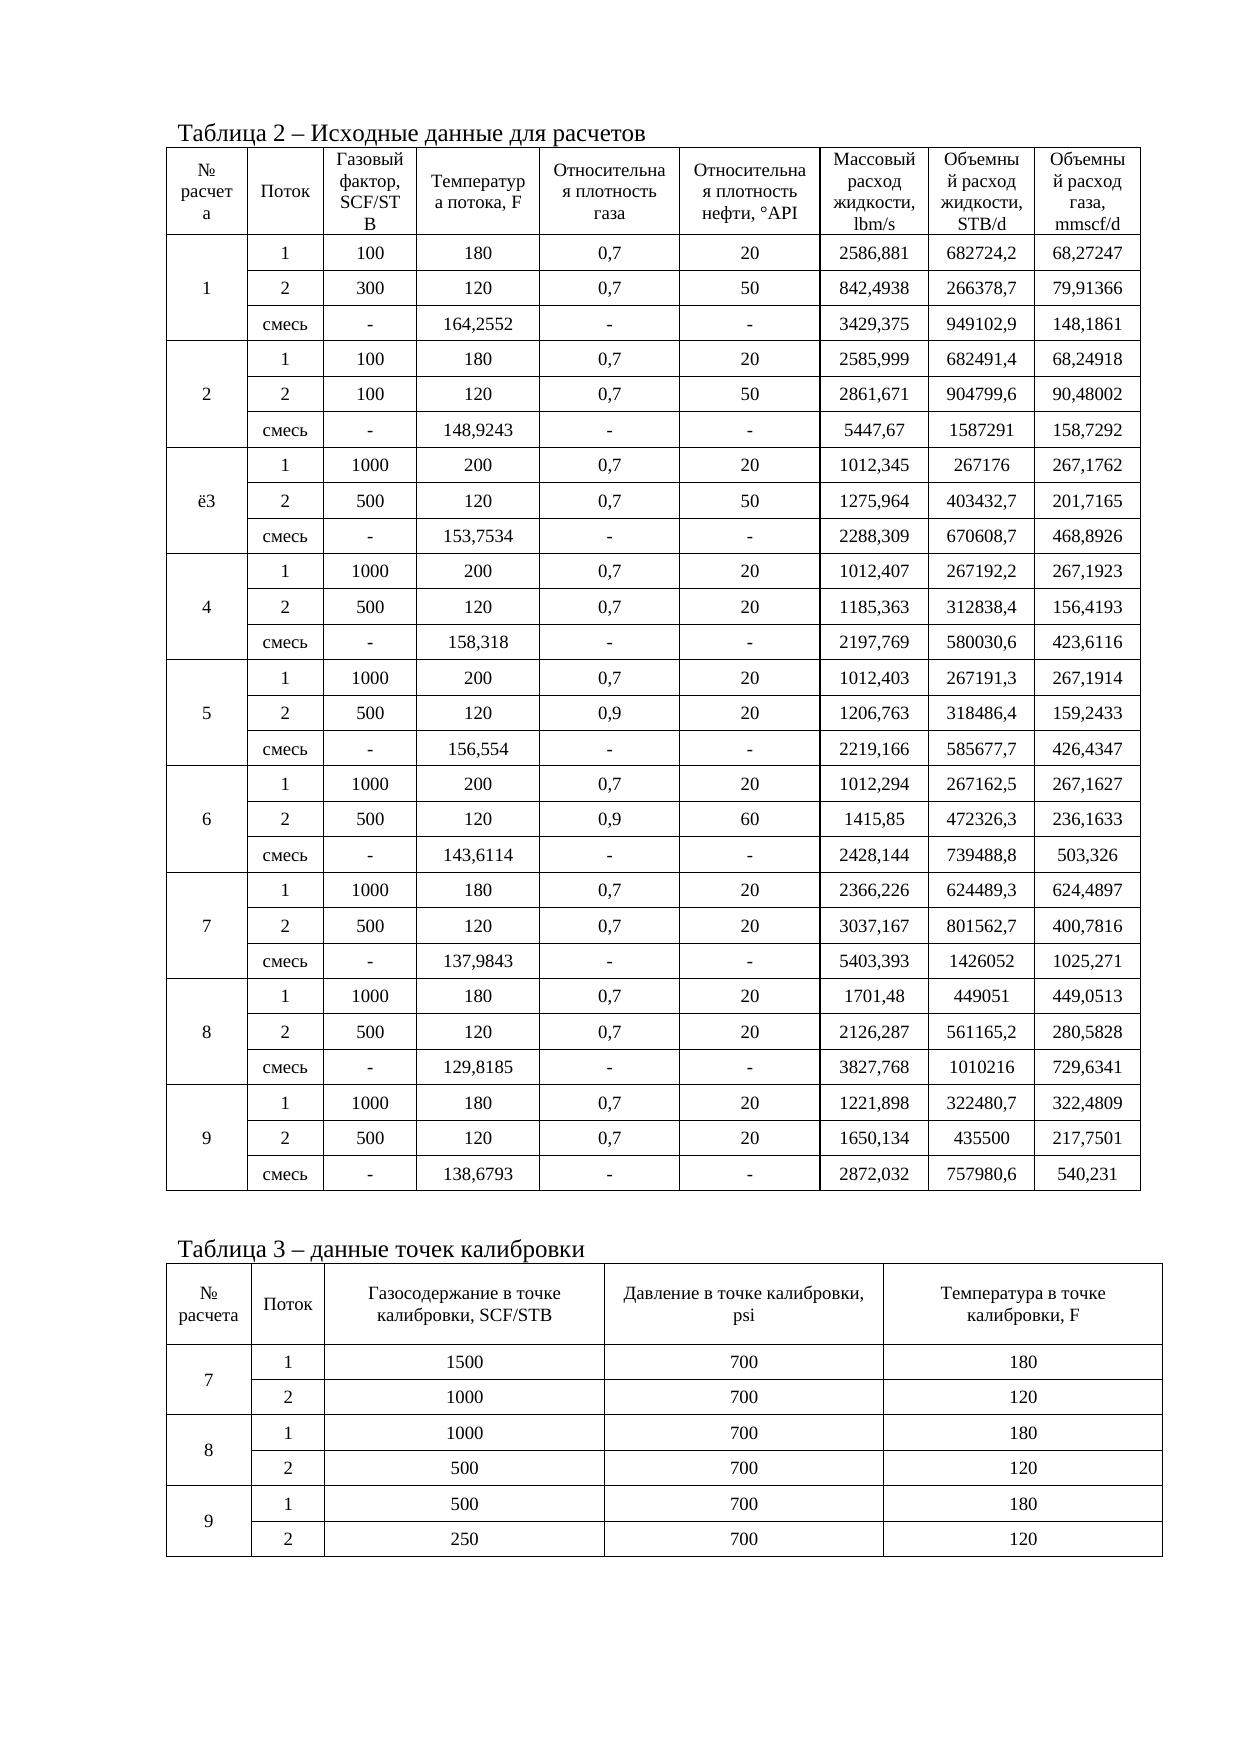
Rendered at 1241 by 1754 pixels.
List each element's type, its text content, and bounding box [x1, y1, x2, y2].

table_cell 0,7 [540, 589, 679, 624]
table_cell 1000 [324, 554, 416, 588]
table_cell 7 [167, 1345, 251, 1414]
table_cell 1 [248, 660, 323, 694]
table_cell 400,7816 [1035, 908, 1140, 942]
table_cell 143,6114 [417, 837, 539, 872]
text Таблица 3 – данные точек калибровки [177, 1234, 1152, 1263]
table_cell 267,1914 [1035, 660, 1140, 694]
table_cell 50 [680, 483, 819, 517]
table_cell 180 [884, 1345, 1162, 1379]
table_cell 8 [167, 1415, 251, 1485]
table_cell 0,9 [540, 696, 679, 730]
table_cell 2 [248, 589, 323, 624]
table_cell 2 [252, 1522, 324, 1556]
table_cell 2197,769 [821, 625, 928, 659]
table_cell 700 [605, 1345, 883, 1379]
table_cell 757980,6 [929, 1156, 1034, 1190]
table_cell 100 [324, 341, 416, 376]
table_cell 449051 [929, 979, 1034, 1013]
table_cell 20 [680, 589, 819, 624]
table_cell 267162,5 [929, 766, 1034, 801]
table_cell 20 [680, 448, 819, 482]
table_cell 148,9243 [417, 412, 539, 447]
table_cell 120 [417, 1014, 539, 1049]
table_cell 1 [252, 1486, 324, 1521]
table_cell 1012,407 [821, 554, 928, 588]
table_cell 1221,898 [821, 1085, 928, 1119]
table_cell - [324, 731, 416, 765]
table_cell 156,4193 [1035, 589, 1140, 624]
table_cell 6 [167, 766, 247, 872]
table_cell 1650,134 [821, 1121, 928, 1155]
table_cell 1000 [324, 1085, 416, 1119]
table_cell - [680, 1156, 819, 1190]
table_cell 120 [417, 1121, 539, 1155]
table_cell 2 [248, 1121, 323, 1155]
table_cell 9 [167, 1486, 251, 1556]
table_cell смесь [248, 731, 323, 765]
table_cell - [680, 837, 819, 872]
table_cell 2 [248, 908, 323, 942]
table_cell 2586,881 [821, 235, 928, 269]
table_cell 1000 [324, 979, 416, 1013]
table_cell 1701,48 [821, 979, 928, 1013]
table_cell 5447,67 [821, 412, 928, 447]
table_header Массовый расход жидкости, lbm/s [821, 148, 928, 234]
table_cell 2 [248, 1014, 323, 1049]
table_cell 2 [248, 696, 323, 730]
table_cell 842,4938 [821, 271, 928, 305]
table_cell 403432,7 [929, 483, 1034, 517]
table_header Температура потока, F [417, 148, 539, 234]
table_cell 423,6116 [1035, 625, 1140, 659]
table_cell 503,326 [1035, 837, 1140, 872]
table_cell 5 [167, 660, 247, 765]
table_cell 300 [324, 271, 416, 305]
table_header Относительная плотность газа [540, 148, 679, 234]
table_cell - [324, 837, 416, 872]
table_cell 0,7 [540, 448, 679, 482]
table_cell 2 [248, 483, 323, 517]
table_header Поток [248, 148, 323, 234]
table_cell 540,231 [1035, 1156, 1140, 1190]
table_cell 0,7 [540, 979, 679, 1013]
table_header № расчета [167, 1264, 251, 1343]
table_cell 1415,85 [821, 802, 928, 836]
table_cell 68,27247 [1035, 235, 1140, 269]
table_cell 2126,287 [821, 1014, 928, 1049]
table_cell 500 [324, 1121, 416, 1155]
table_cell 0,7 [540, 483, 679, 517]
table_cell 561165,2 [929, 1014, 1034, 1049]
table_cell - [324, 1050, 416, 1084]
table_cell 2366,226 [821, 873, 928, 907]
table_cell 1 [248, 235, 323, 269]
table_cell 68,24918 [1035, 341, 1140, 376]
table_cell 1 [248, 766, 323, 801]
table_cell 1025,271 [1035, 944, 1140, 978]
table_cell 500 [324, 696, 416, 730]
table_cell 580030,6 [929, 625, 1034, 659]
table_cell 200 [417, 660, 539, 694]
table_cell 20 [680, 979, 819, 1013]
table_cell смесь [248, 1156, 323, 1190]
table_cell 138,6793 [417, 1156, 539, 1190]
table_cell 20 [680, 341, 819, 376]
table_cell 9 [167, 1085, 247, 1190]
table_cell 159,2433 [1035, 696, 1140, 730]
table_cell - [540, 625, 679, 659]
table_cell 312838,4 [929, 589, 1034, 624]
table_cell 1 [248, 979, 323, 1013]
table_cell 2861,671 [821, 377, 928, 411]
table_cell 50 [680, 271, 819, 305]
table_cell 1000 [324, 873, 416, 907]
table_cell 801562,7 [929, 908, 1034, 942]
table_cell 1426052 [929, 944, 1034, 978]
table_cell смесь [248, 837, 323, 872]
table_cell 0,7 [540, 1014, 679, 1049]
table_cell 1 [252, 1345, 324, 1379]
table_cell - [680, 1050, 819, 1084]
table_cell 904799,6 [929, 377, 1034, 411]
table_cell 0,7 [540, 341, 679, 376]
table_cell 267191,3 [929, 660, 1034, 694]
table_cell 1500 [325, 1345, 604, 1379]
table_cell 0,7 [540, 1085, 679, 1119]
table_cell 120 [417, 589, 539, 624]
table_cell 1012,345 [821, 448, 928, 482]
table_cell 468,8926 [1035, 519, 1140, 553]
table_cell 153,7534 [417, 519, 539, 553]
table_header Относительная плотность нефти, °API [680, 148, 819, 234]
table_cell 1275,964 [821, 483, 928, 517]
table_cell - [540, 837, 679, 872]
table_cell 1 [248, 448, 323, 482]
table_cell 1010216 [929, 1050, 1034, 1084]
table_cell 0,7 [540, 377, 679, 411]
table_cell - [540, 1156, 679, 1190]
table_header Объемный расход жидкости, STB/d [929, 148, 1034, 234]
text Таблица 2 – Исходные данные для расчетов [177, 118, 1152, 147]
table_cell 2 [248, 377, 323, 411]
table_cell смесь [248, 1050, 323, 1084]
table_cell 137,9843 [417, 944, 539, 978]
table_cell 1206,763 [821, 696, 928, 730]
table_cell - [680, 306, 819, 340]
table_cell 2288,309 [821, 519, 928, 553]
table_cell 472326,3 [929, 802, 1034, 836]
table_cell - [680, 731, 819, 765]
table_cell - [324, 519, 416, 553]
table_cell 1000 [324, 660, 416, 694]
table_cell 500 [324, 802, 416, 836]
table_cell 20 [680, 235, 819, 269]
table_cell 624489,3 [929, 873, 1034, 907]
table_cell 1185,363 [821, 589, 928, 624]
table_cell 90,48002 [1035, 377, 1140, 411]
table_cell - [540, 519, 679, 553]
table_cell 0,7 [540, 766, 679, 801]
table_cell 267176 [929, 448, 1034, 482]
table_cell 20 [680, 696, 819, 730]
table_cell 201,7165 [1035, 483, 1140, 517]
table_cell 2 [248, 802, 323, 836]
table_header Поток [252, 1264, 324, 1343]
table_cell 100 [324, 235, 416, 269]
table_header Газовый фактор, SCF/STB [324, 148, 416, 234]
table_cell 2 [252, 1380, 324, 1414]
table_cell 180 [417, 341, 539, 376]
table_cell 8 [167, 979, 247, 1084]
table_cell 700 [605, 1486, 883, 1521]
table_cell 0,7 [540, 908, 679, 942]
table_cell 236,1633 [1035, 802, 1140, 836]
table_cell 120 [417, 483, 539, 517]
table_cell 426,4347 [1035, 731, 1140, 765]
table_cell 500 [325, 1486, 604, 1521]
table_cell смесь [248, 944, 323, 978]
table_cell 0,7 [540, 1121, 679, 1155]
table_cell 1587291 [929, 412, 1034, 447]
table_cell 250 [325, 1522, 604, 1556]
table_cell смесь [248, 412, 323, 447]
table_cell 0,7 [540, 235, 679, 269]
table_cell 2585,999 [821, 341, 928, 376]
table_cell 1 [248, 554, 323, 588]
table_cell 156,554 [417, 731, 539, 765]
table_cell 3037,167 [821, 908, 928, 942]
table_header Газосодержание в точке калибровки, SCF/STB [325, 1264, 604, 1343]
table_cell - [324, 944, 416, 978]
table_cell 267192,2 [929, 554, 1034, 588]
table_cell 180 [417, 979, 539, 1013]
table_cell 500 [324, 589, 416, 624]
table_cell - [540, 412, 679, 447]
table_cell 120 [417, 802, 539, 836]
table_cell 500 [324, 483, 416, 517]
table_cell - [540, 731, 679, 765]
table_cell 700 [605, 1451, 883, 1485]
table_cell 322480,7 [929, 1085, 1034, 1119]
table_cell 1 [252, 1415, 324, 1450]
table_cell 1 [248, 873, 323, 907]
table_cell 267,1627 [1035, 766, 1140, 801]
table_cell - [540, 306, 679, 340]
table_cell 682491,4 [929, 341, 1034, 376]
table_cell 700 [605, 1380, 883, 1414]
table_cell 280,5828 [1035, 1014, 1140, 1049]
table_cell ё3 [167, 448, 247, 553]
table_cell 700 [605, 1522, 883, 1556]
table_cell 500 [325, 1451, 604, 1485]
table_cell 200 [417, 448, 539, 482]
table_cell 20 [680, 554, 819, 588]
table_cell 2 [167, 341, 247, 447]
table_cell 20 [680, 1085, 819, 1119]
table_cell 120 [884, 1451, 1162, 1485]
table_cell 1000 [325, 1380, 604, 1414]
table_header Температура в точке калибровки, F [884, 1264, 1162, 1343]
table_cell 1012,403 [821, 660, 928, 694]
table_cell 2219,166 [821, 731, 928, 765]
table_cell 1000 [324, 766, 416, 801]
table_cell 20 [680, 908, 819, 942]
table_cell 20 [680, 660, 819, 694]
table_cell 2872,032 [821, 1156, 928, 1190]
table_cell 670608,7 [929, 519, 1034, 553]
table_cell - [680, 625, 819, 659]
table_cell 0,9 [540, 802, 679, 836]
table_cell 1 [248, 1085, 323, 1119]
table_cell 20 [680, 873, 819, 907]
table_cell 120 [417, 908, 539, 942]
table_cell - [324, 625, 416, 659]
table_cell 266378,7 [929, 271, 1034, 305]
table_cell 1000 [325, 1415, 604, 1450]
table_cell 148,1861 [1035, 306, 1140, 340]
table_cell 20 [680, 766, 819, 801]
table_header № расчета [167, 148, 247, 234]
table_cell 624,4897 [1035, 873, 1140, 907]
table_cell 180 [417, 873, 539, 907]
table_cell 585677,7 [929, 731, 1034, 765]
table_cell 2 [252, 1451, 324, 1485]
table_cell - [680, 944, 819, 978]
table_cell 217,7501 [1035, 1121, 1140, 1155]
table_cell 1 [248, 341, 323, 376]
table_cell 20 [680, 1014, 819, 1049]
table_cell - [540, 1050, 679, 1084]
table_cell 50 [680, 377, 819, 411]
table_cell 1012,294 [821, 766, 928, 801]
table_cell 267,1762 [1035, 448, 1140, 482]
table_cell 100 [324, 377, 416, 411]
table_cell 682724,2 [929, 235, 1034, 269]
table_cell 200 [417, 554, 539, 588]
table_cell 79,91366 [1035, 271, 1140, 305]
table_cell 120 [884, 1522, 1162, 1556]
table_cell 318486,4 [929, 696, 1034, 730]
table_cell 180 [884, 1415, 1162, 1450]
table_cell 5403,393 [821, 944, 928, 978]
table_cell - [680, 519, 819, 553]
table_cell - [324, 306, 416, 340]
table_header Объемный расход газа, mmscf/d [1035, 148, 1140, 234]
table_cell 949102,9 [929, 306, 1034, 340]
table_cell 0,7 [540, 660, 679, 694]
table_cell 158,318 [417, 625, 539, 659]
table_cell 20 [680, 1121, 819, 1155]
table_cell смесь [248, 519, 323, 553]
table_cell 158,7292 [1035, 412, 1140, 447]
table_cell 4 [167, 554, 247, 659]
table_cell 164,2552 [417, 306, 539, 340]
table_cell 267,1923 [1035, 554, 1140, 588]
table_cell - [540, 944, 679, 978]
table_cell 0,7 [540, 554, 679, 588]
table_cell 739488,8 [929, 837, 1034, 872]
table_cell 729,6341 [1035, 1050, 1140, 1084]
table_header Давление в точке калибровки, psi [605, 1264, 883, 1343]
table_cell 1000 [324, 448, 416, 482]
table_cell 500 [324, 908, 416, 942]
table_cell 3827,768 [821, 1050, 928, 1084]
table_cell 180 [884, 1486, 1162, 1521]
table_cell смесь [248, 625, 323, 659]
table_cell - [324, 412, 416, 447]
table_cell смесь [248, 306, 323, 340]
table_cell 129,8185 [417, 1050, 539, 1084]
table_cell 120 [417, 377, 539, 411]
table_cell 60 [680, 802, 819, 836]
table_cell 2428,144 [821, 837, 928, 872]
table_cell 120 [884, 1380, 1162, 1414]
table_cell 449,0513 [1035, 979, 1140, 1013]
table_cell 0,7 [540, 873, 679, 907]
table_cell 180 [417, 235, 539, 269]
table_cell 200 [417, 766, 539, 801]
table_cell 500 [324, 1014, 416, 1049]
table_cell - [324, 1156, 416, 1190]
table_cell 180 [417, 1085, 539, 1119]
table_cell 322,4809 [1035, 1085, 1140, 1119]
table_cell 2 [248, 271, 323, 305]
table_cell 120 [417, 271, 539, 305]
table_cell 1 [167, 235, 247, 340]
table_cell 435500 [929, 1121, 1034, 1155]
table_cell 120 [417, 696, 539, 730]
table_cell - [680, 412, 819, 447]
table_cell 7 [167, 873, 247, 978]
table_cell 3429,375 [821, 306, 928, 340]
table_cell 700 [605, 1415, 883, 1450]
table_cell 0,7 [540, 271, 679, 305]
